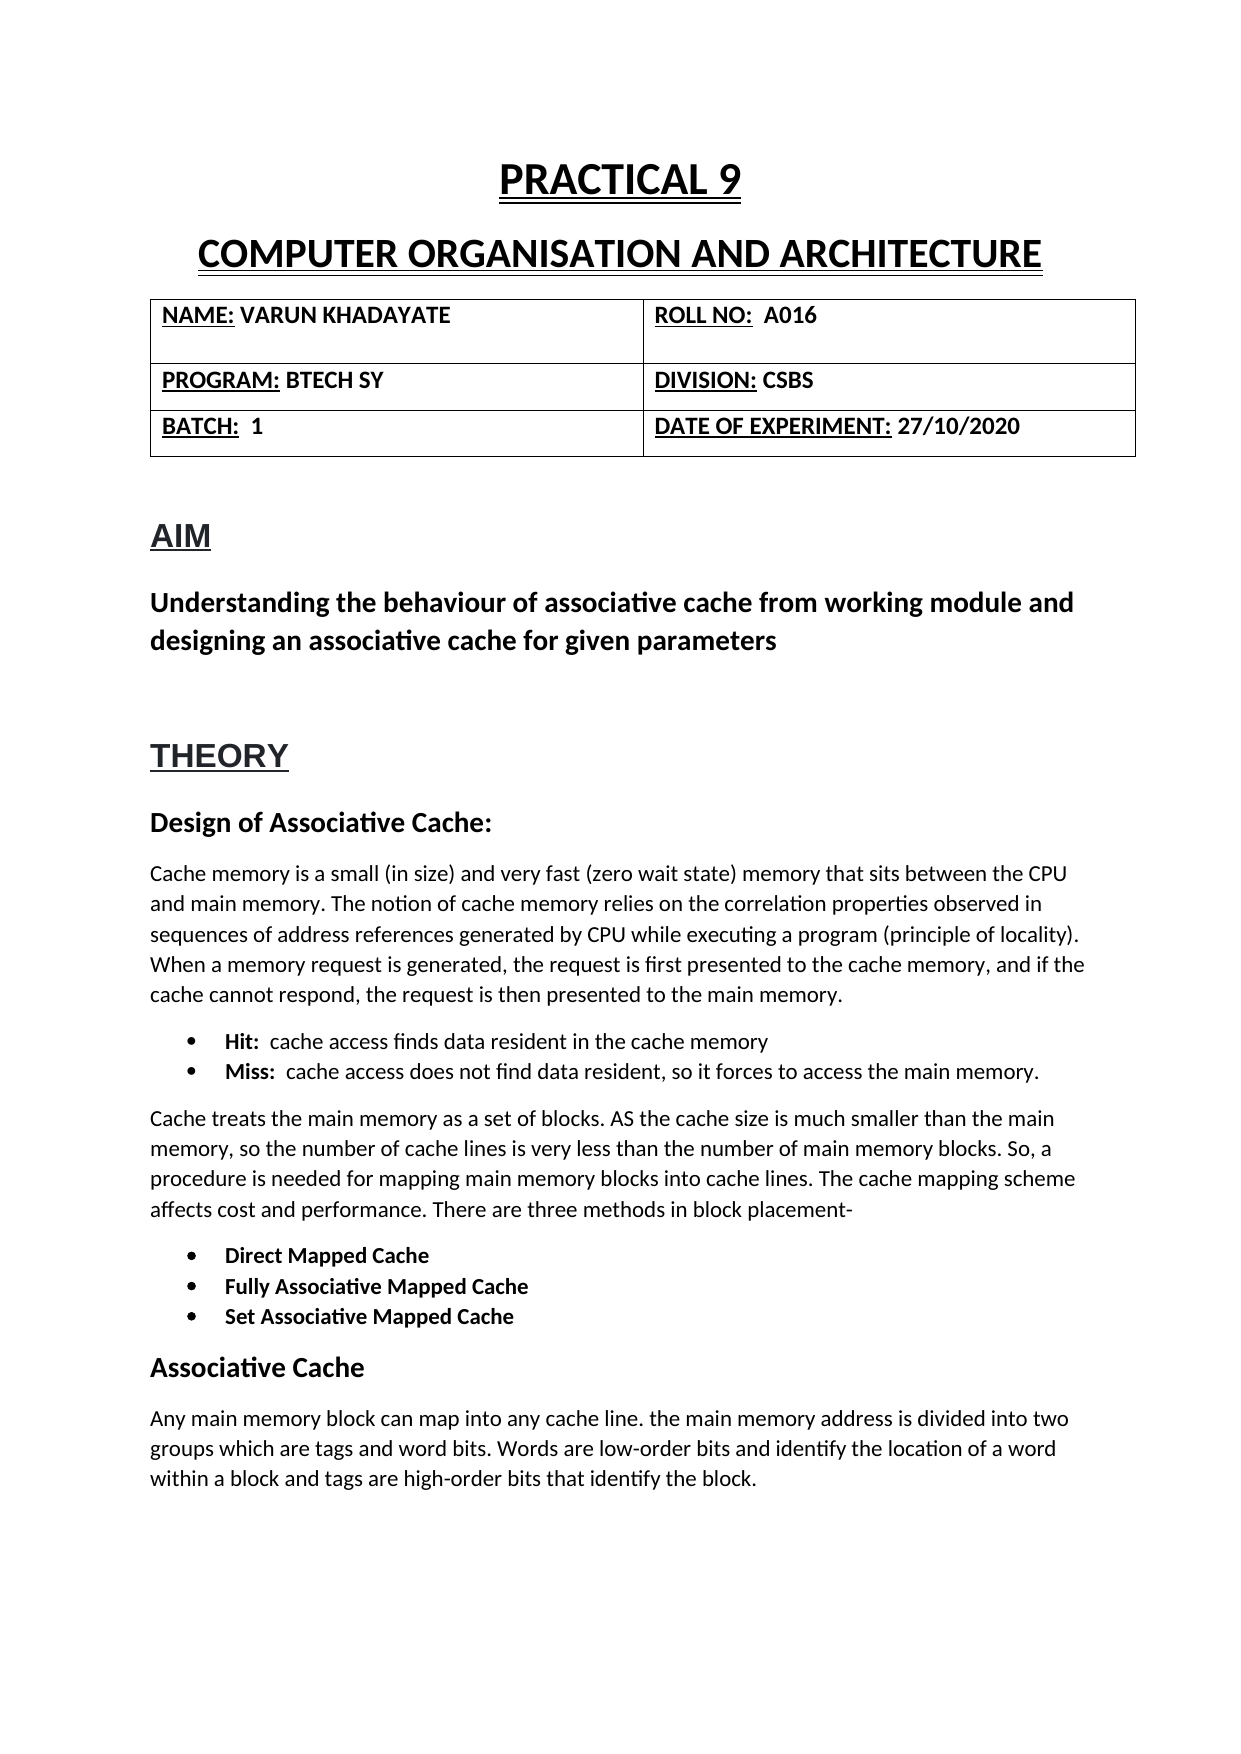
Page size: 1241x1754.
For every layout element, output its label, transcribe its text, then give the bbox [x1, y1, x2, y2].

list Direct Mapped Cache [187, 1242, 1090, 1269]
list Set Associative Mapped Cache [187, 1302, 1090, 1330]
list Fully Associative Mapped Cache [187, 1272, 1090, 1300]
text Associative Cache [150, 1349, 1090, 1384]
table_header ROLL NO: A016 [644, 300, 1135, 363]
text Cache memory is a small (in size) and very fast (zero wait state) memory that sits between the CPU and main memory. The notion of cache memory relies on the correlation properties observed in sequences of address references generated by CPU while executing a program (principle of locality). When a memory request is generated, the request is first presented to the cache memory, and if the cache cannot respond, the request is then presented to the main memory. [150, 859, 1090, 1008]
text Understanding the behaviour of associative cache from working module and designing an associative cache for given parameters [150, 584, 1090, 658]
list Miss: cache access does not find data resident, so it forces to access the main memory. [187, 1057, 1090, 1085]
table_cell DIVISION: CSBS [644, 364, 1135, 409]
text COMPUTER ORGANISATION AND ARCHITECTURE [150, 227, 1090, 278]
table_cell PROGRAM: BTECH SY [151, 364, 643, 409]
table_header NAME: VARUN KHADAYATE [151, 300, 643, 363]
list Hit: cache access finds data resident in the cache memory [187, 1027, 1090, 1055]
text Design of Associative Cache: [150, 804, 1090, 840]
text PRACTICAL 9 [150, 150, 1090, 206]
text AIM [150, 516, 1090, 554]
text Cache treats the main memory as a set of blocks. AS the cache size is much smaller than the main memory, so the number of cache lines is very less than the number of main memory blocks. So, a procedure is needed for mapping main memory blocks into cache lines. The cache mapping scheme affects cost and performance. There are three methods in block placement- [150, 1104, 1090, 1223]
table_cell BATCH: 1 [151, 411, 643, 456]
text THEORY [150, 737, 1090, 775]
text Any main memory block can map into any cache line. the main memory address is divided into two groups which are tags and word bits. Words are low-order bits and identify the location of a word within a block and tags are high-order bits that identify the block. [150, 1404, 1090, 1492]
table_cell DATE OF EXPERIMENT: 27/10/2020 [644, 411, 1135, 456]
